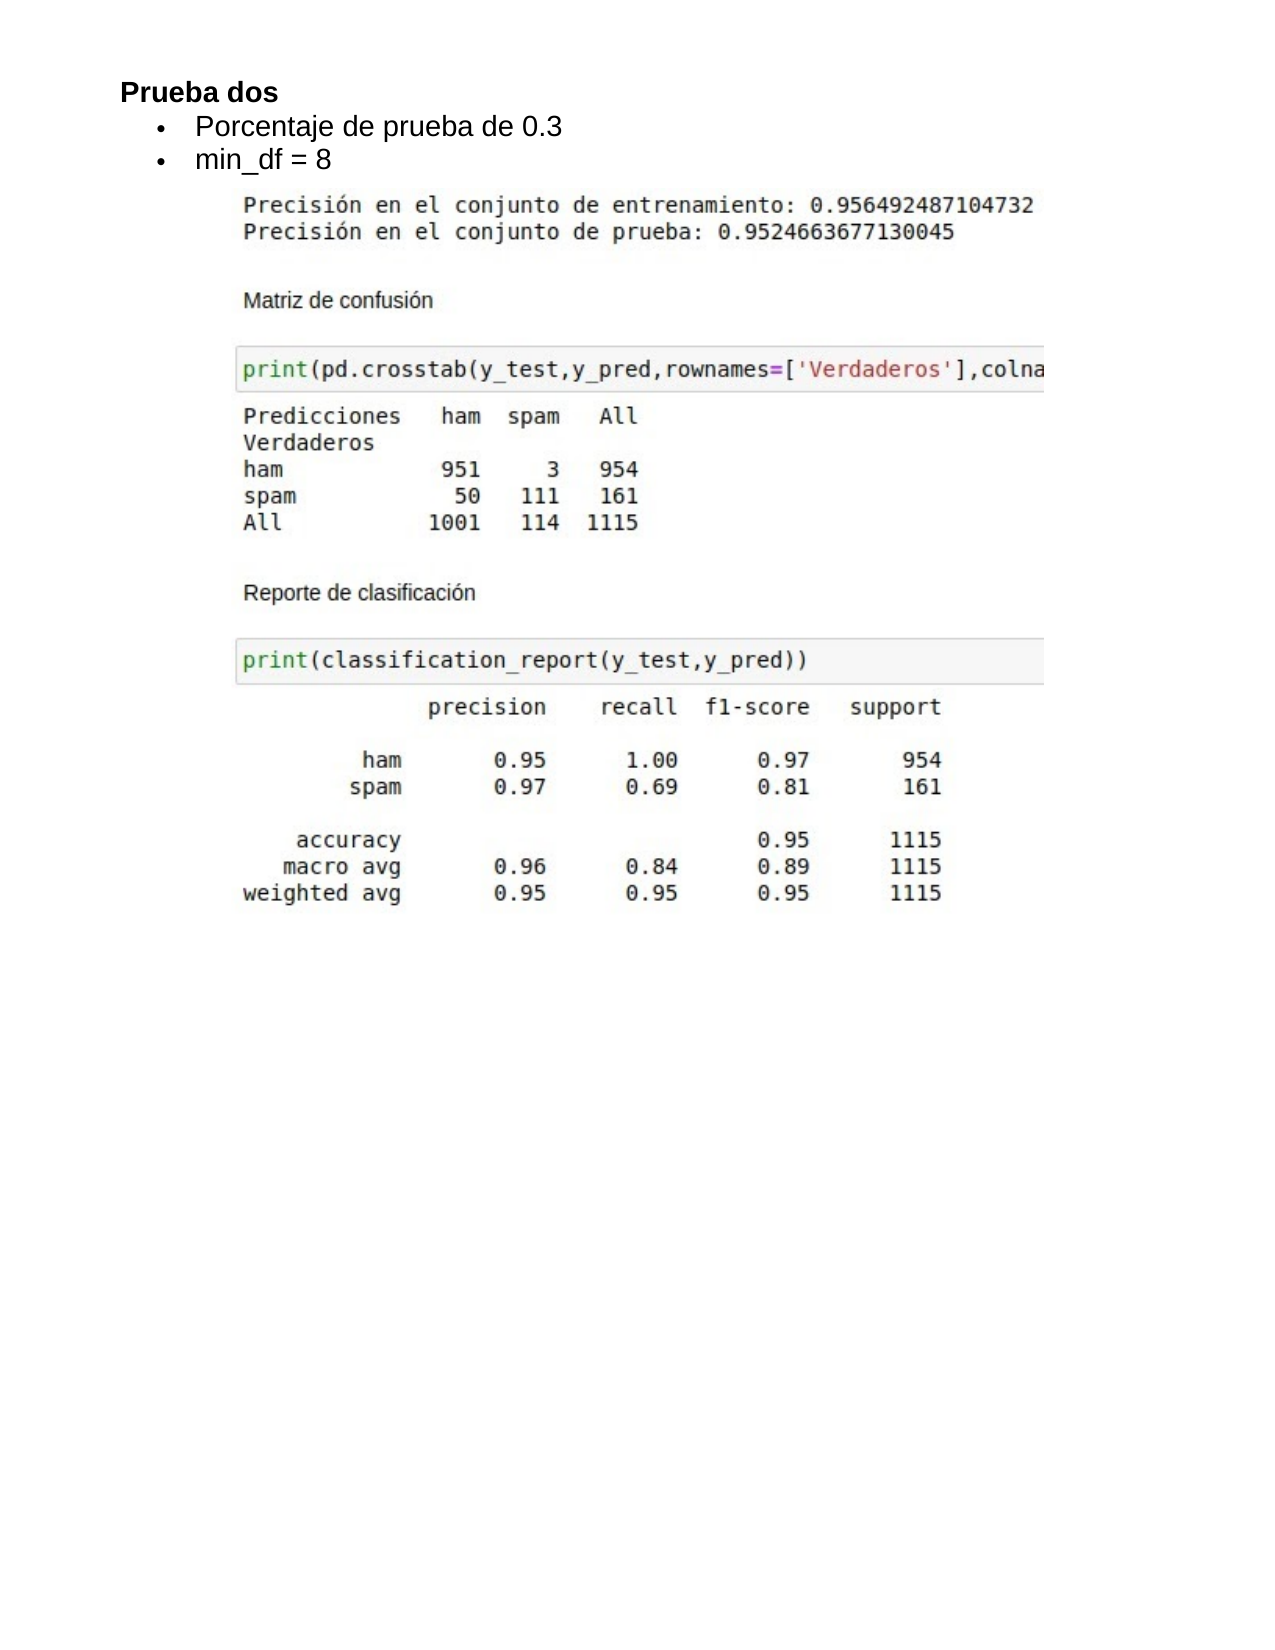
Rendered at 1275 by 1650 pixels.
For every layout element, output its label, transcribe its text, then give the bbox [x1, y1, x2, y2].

list Porcentaje de prueba de 0.3 [157, 108, 1155, 142]
picture [231, 188, 1044, 954]
subtitle Prueba dos [120, 75, 1155, 108]
list min_df = 8 [157, 142, 1155, 176]
